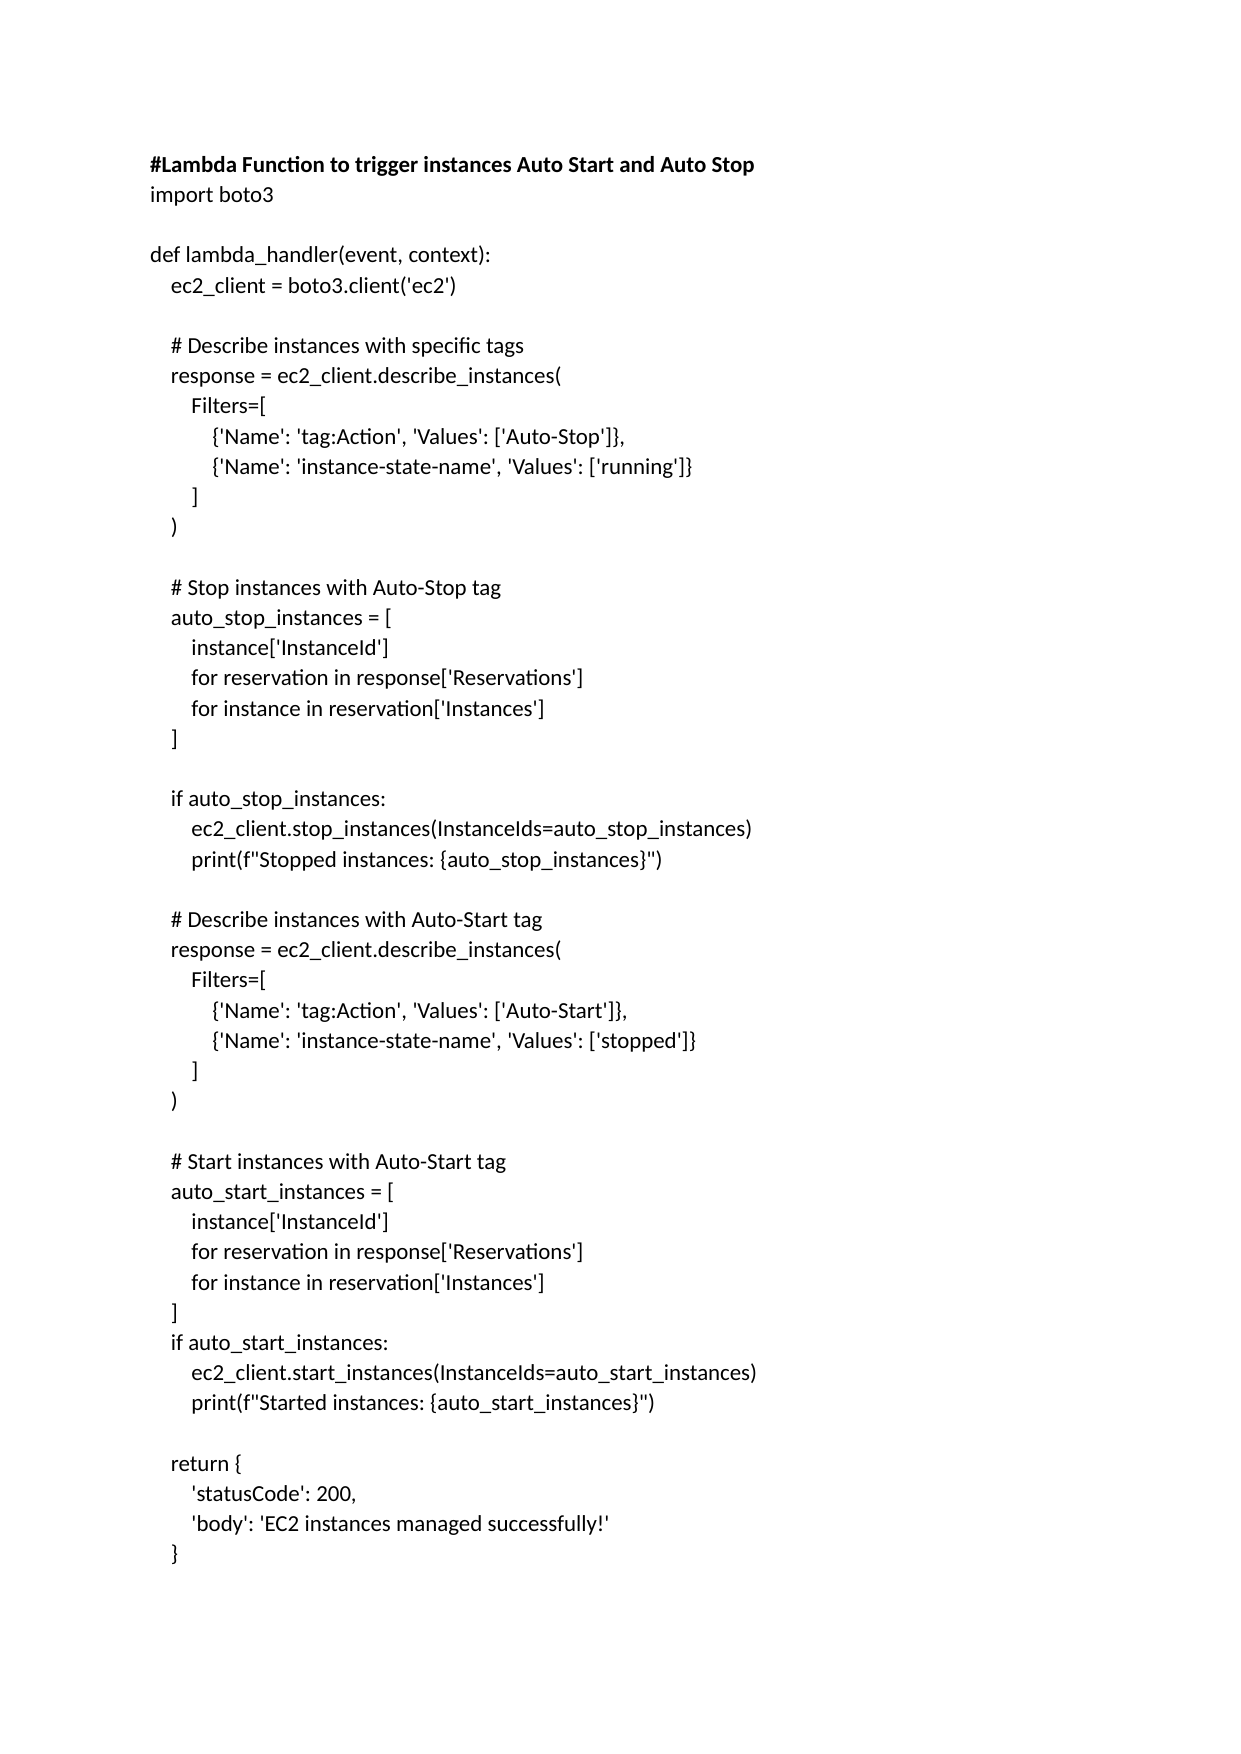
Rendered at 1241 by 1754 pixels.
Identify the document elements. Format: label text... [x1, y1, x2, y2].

text 'statusCode': 200, [150, 1479, 1090, 1507]
text } [150, 1539, 1090, 1568]
text ec2_client.start_instances(InstanceIds=auto_start_instances) [150, 1358, 1090, 1386]
text instance['InstanceId'] [150, 1207, 1090, 1235]
text if auto_stop_instances: [150, 784, 1090, 812]
text print(f"Started instances: {auto_start_instances}") [150, 1388, 1090, 1417]
text for instance in reservation['Instances'] [150, 694, 1090, 722]
text auto_start_instances = [ [150, 1177, 1090, 1205]
text ) [150, 1086, 1090, 1114]
text ] [150, 1298, 1090, 1326]
text {'Name': 'instance-state-name', 'Values': ['stopped']} [150, 1026, 1090, 1054]
text ec2_client.stop_instances(InstanceIds=auto_stop_instances) [150, 814, 1090, 843]
text {'Name': 'tag:Action', 'Values': ['Auto-Stop']}, [150, 422, 1090, 450]
text {'Name': 'tag:Action', 'Values': ['Auto-Start']}, [150, 996, 1090, 1024]
text def lambda_handler(event, context): [150, 241, 1090, 269]
text if auto_start_instances: [150, 1328, 1090, 1356]
text {'Name': 'instance-state-name', 'Values': ['running']} [150, 452, 1090, 480]
text 'body': 'EC2 instances managed successfully!' [150, 1509, 1090, 1537]
text response = ec2_client.describe_instances( [150, 935, 1090, 963]
text ] [150, 1056, 1090, 1084]
text ) [150, 512, 1090, 541]
text import boto3 [150, 180, 1090, 208]
text for instance in reservation['Instances'] [150, 1268, 1090, 1296]
text response = ec2_client.describe_instances( [150, 361, 1090, 389]
text return { [150, 1449, 1090, 1477]
text # Stop instances with Auto-Stop tag [150, 573, 1090, 601]
text auto_stop_instances = [ [150, 603, 1090, 631]
text for reservation in response['Reservations'] [150, 1237, 1090, 1266]
text ] [150, 482, 1090, 510]
text ec2_client = boto3.client('ec2') [150, 271, 1090, 299]
text #Lambda Function to trigger instances Auto Start and Auto Stop [150, 150, 1090, 178]
text ] [150, 724, 1090, 752]
text Filters=[ [150, 392, 1090, 420]
text # Describe instances with specific tags [150, 331, 1090, 359]
text print(f"Stopped instances: {auto_stop_instances}") [150, 845, 1090, 873]
text for reservation in response['Reservations'] [150, 663, 1090, 692]
text instance['InstanceId'] [150, 633, 1090, 661]
text # Describe instances with Auto-Start tag [150, 905, 1090, 933]
text # Start instances with Auto-Start tag [150, 1147, 1090, 1175]
text Filters=[ [150, 966, 1090, 994]
